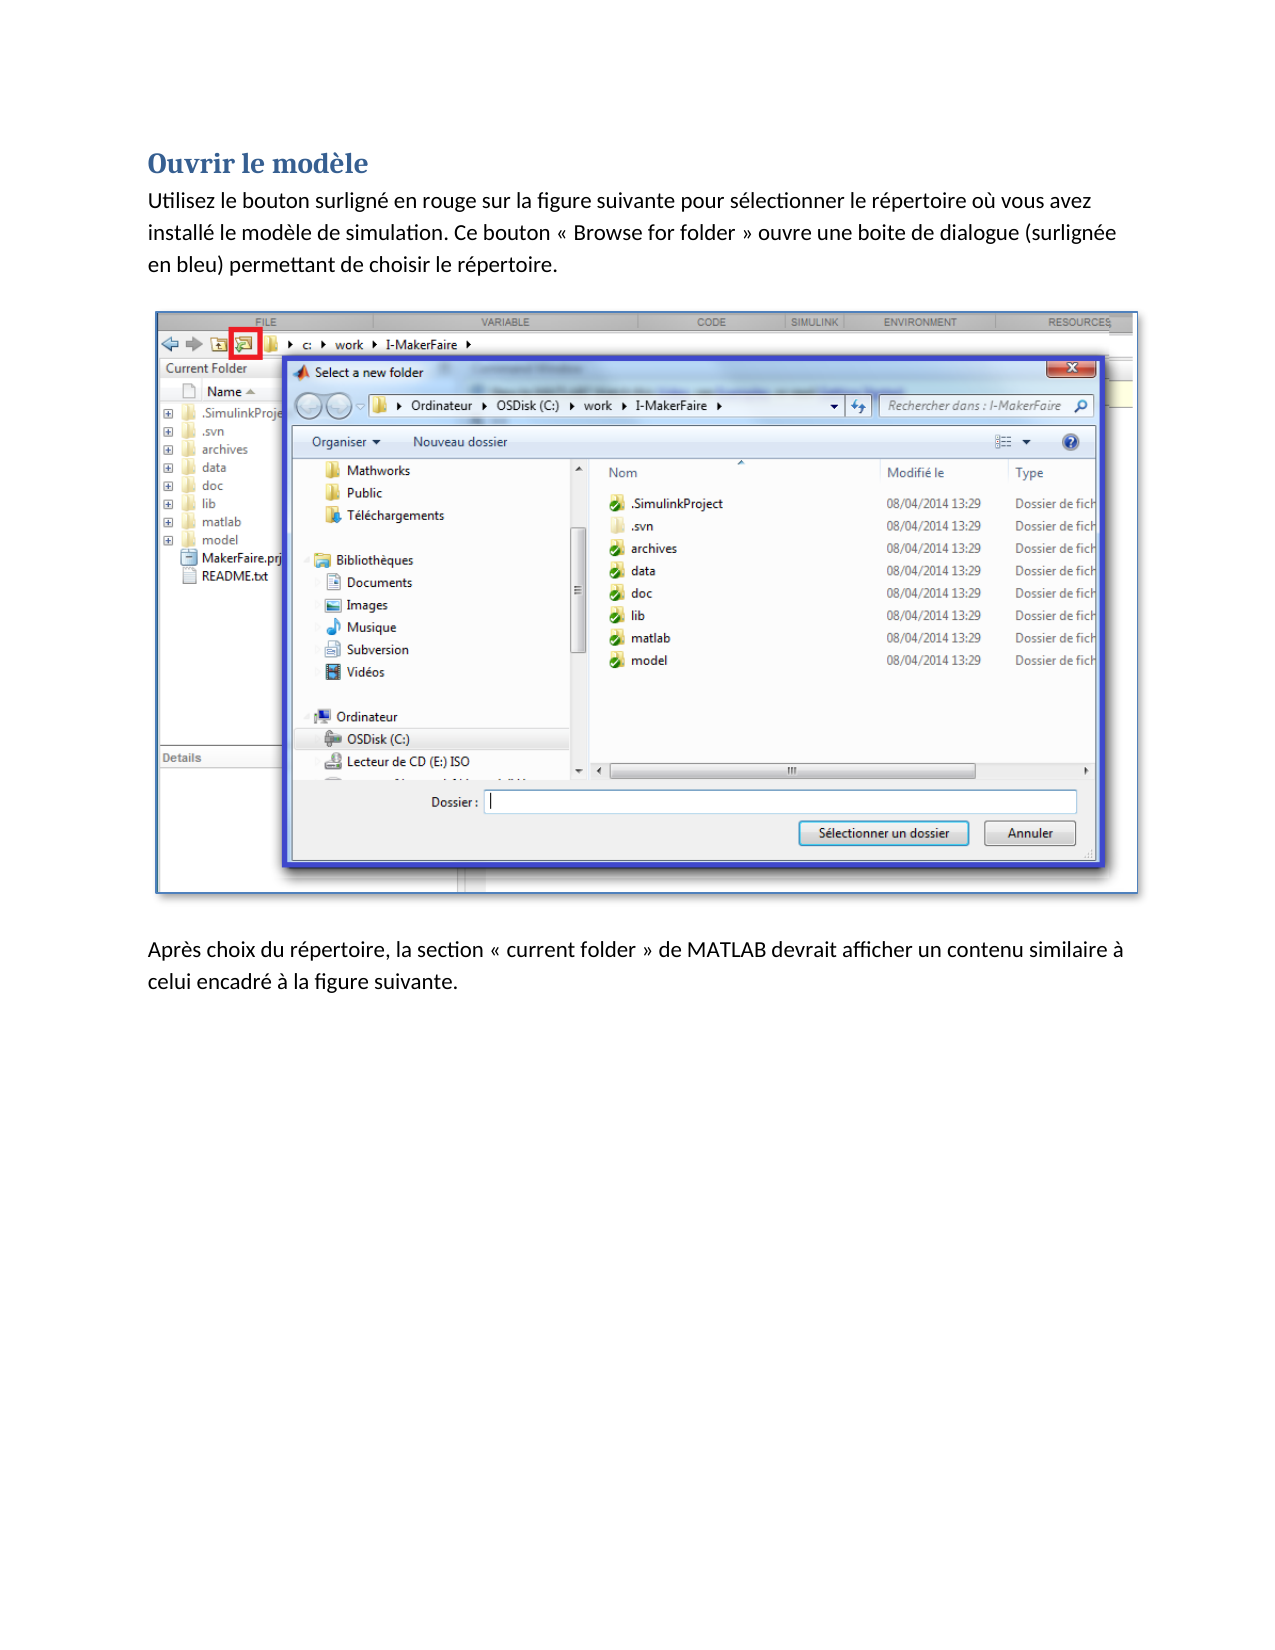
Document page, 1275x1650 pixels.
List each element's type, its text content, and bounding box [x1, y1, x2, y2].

subtitle Ouvrir le modèle [148, 148, 1127, 181]
text Après choix du répertoire, la section « current folder » de MATLAB devrait afficher un contenu similaire à celui encadré à la figure suivante. [148, 935, 1127, 995]
text Utilisez le bouton surligné en rouge sur la figure suivante pour sélectionner le répertoire où vous avez installé le modèle de simulation. Ce bouton « Browse for folder » ouvre une boite de dialogue (surlignée en bleu) permettant de choisir le répertoire. [148, 186, 1127, 278]
picture [157, 313, 1137, 892]
